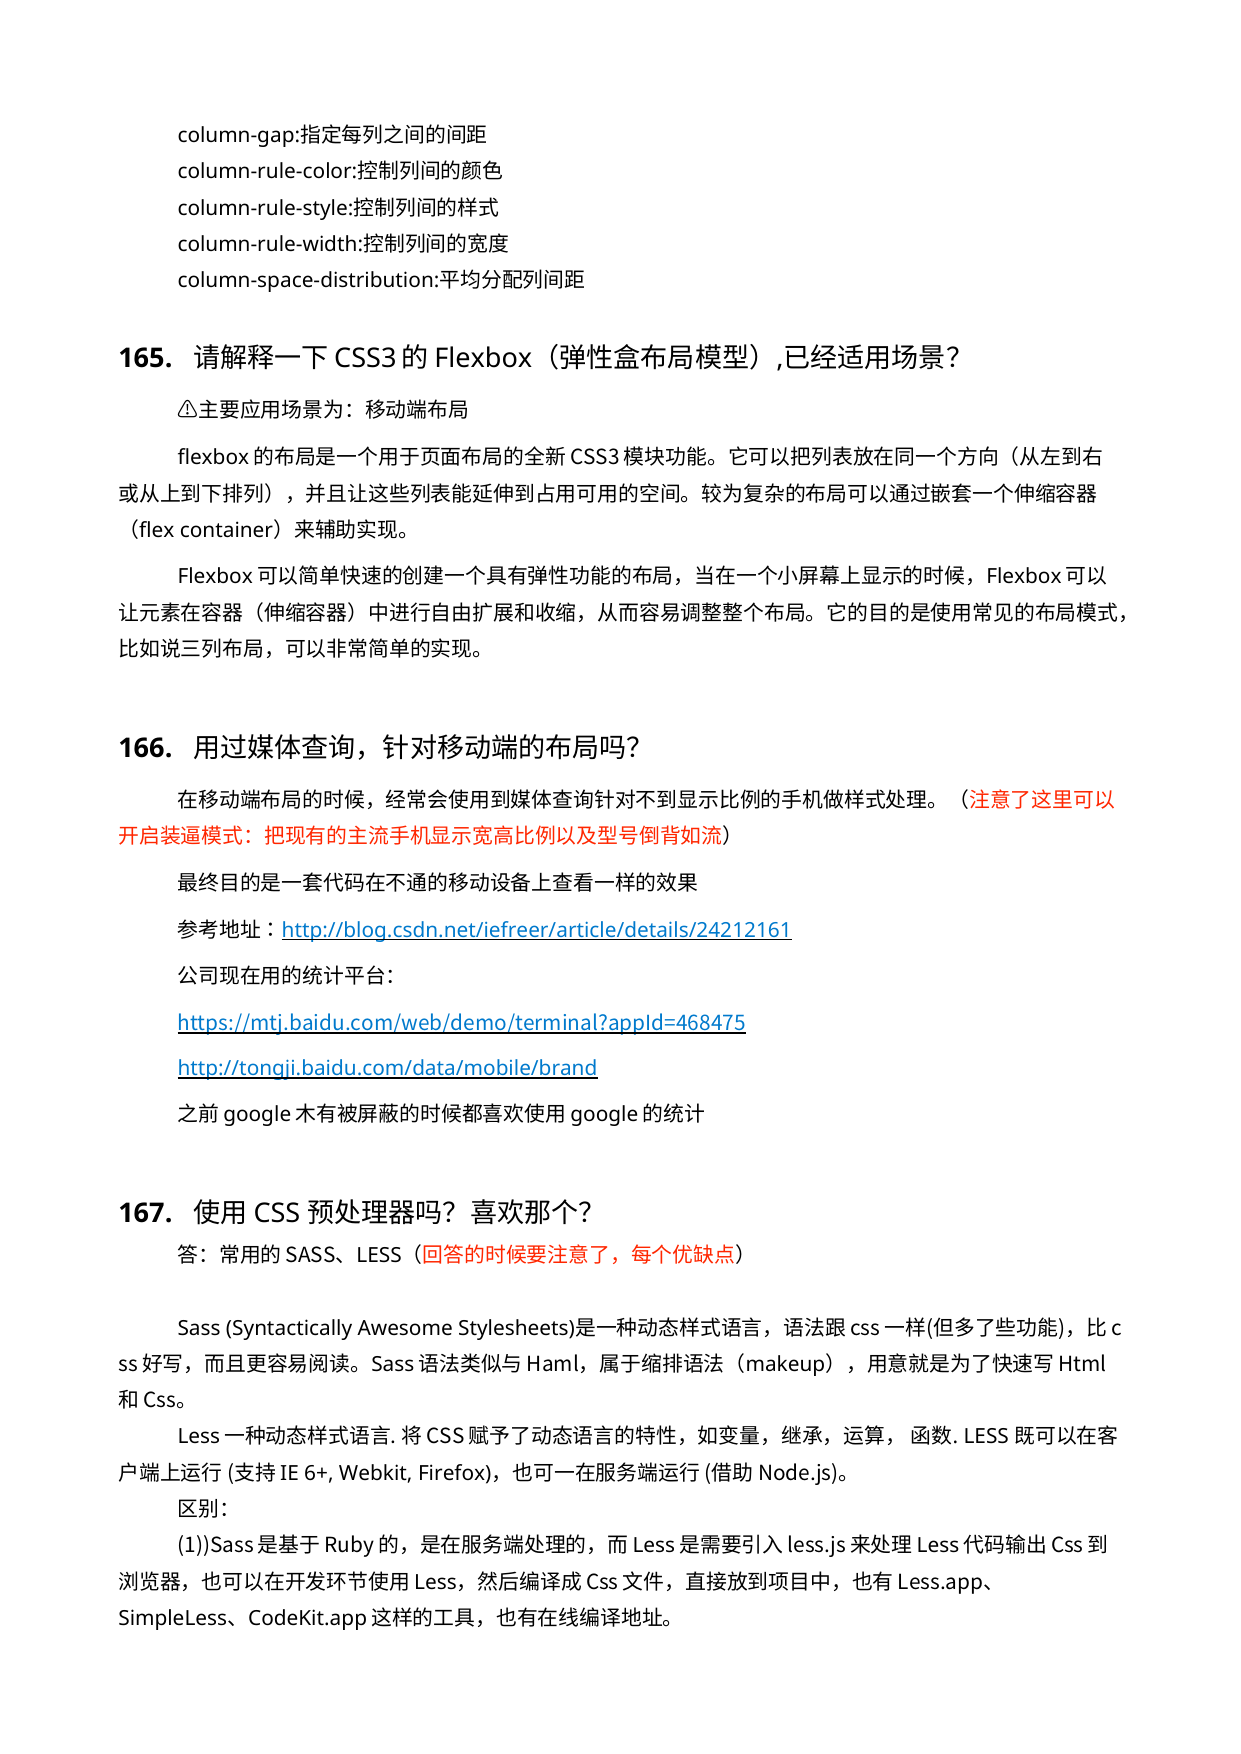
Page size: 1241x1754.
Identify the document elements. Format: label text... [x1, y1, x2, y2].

text column-rule-style:控制列间的样式 [118, 191, 1122, 221]
text column-space-distribution:平均分配列间距 [118, 263, 1122, 294]
text Flexbox可以简单快速的创建一个具有弹性功能的布局，当在一个小屏幕上显示的时候，Flexbox可以让元素在容器（伸缩容器）中进行自由扩展和收缩，从而容易调整整个布局。它的目的是使用常见的布局模式，比如说三列布局，可以非常简单的实现。 [118, 560, 1122, 663]
list 请解释一下CSS3的Flexbox（弹性盒布局模型）,已经适用场景？ [118, 336, 1122, 376]
text 之前google木有被屏蔽的时候都喜欢使用google的统计 [118, 1097, 1122, 1128]
text 公司现在用的统计平台： [118, 960, 1122, 990]
text flexbox的布局是一个用于页面布局的全新CSS3模块功能。它可以把列表放在同一个方向（从左到右或从上到下排列），并且让这些列表能延伸到占用可用的空间。较为复杂的布局可以通过嵌套一个伸缩容器（flex container）来辅助实现。 [118, 440, 1122, 543]
text 在移动端布局的时候，经常会使用到媒体查询针对不到显示比例的手机做样式处理。（注意了这里可以开启装逼模式：把现有的主流手机显示宽高比例以及型号倒背如流） [118, 783, 1122, 850]
list 用过媒体查询，针对移动端的布局吗？ [118, 726, 1122, 765]
text 参考地址：http://blog.csdn.net/iefreer/article/details/24212161 [118, 913, 1122, 943]
text column-rule-width:控制列间的宽度 [118, 227, 1122, 257]
text Less一种动态样式语言. 将CSS赋予了动态语言的特性，如变量，继承，运算， 函数. LESS 既可以在客户端上运行 (支持IE 6+, Webkit, Firefox)，也可一在服务端运行 (借助 Node.js)。 [118, 1420, 1122, 1486]
text column-gap:指定每列之间的间距 [118, 118, 1122, 148]
text 区别： [118, 1492, 1122, 1523]
text https://mtj.baidu.com/web/demo/terminal?appId=468475 [118, 1006, 1122, 1037]
text ⚠主要应用场景为：移动端布局 [118, 394, 1122, 424]
text http://tongji.baidu.com/data/mobile/brand [118, 1053, 1122, 1081]
text 答：常用的SASS、LESS（回答的时候要注意了，每个优缺点） [118, 1238, 1122, 1268]
text 最终目的是一套代码在不通的移动设备上查看一样的效果 [118, 866, 1122, 896]
text Sass (Syntactically Awesome Stylesheets)是一种动态样式语言，语法跟css一样(但多了些功能)，比css好写，而且更容易阅读。Sass语法类似与Haml，属于缩排语法（makeup），用意就是为了快速写Html和Css。 [118, 1311, 1122, 1414]
text (1))Sass是基于Ruby的，是在服务端处理的，而Less是需要引入less.js来处理Less代码输出Css到浏览器，也可以在开发环节使用Less，然后编译成Css文件，直接放到项目中，也有Less.app、SimpleLess、CodeKit.app这样的工具，也有在线编译地址。 [118, 1529, 1122, 1632]
text column-rule-color:控制列间的颜色 [118, 154, 1122, 185]
list 使用 CSS 预处理器吗？喜欢那个？ [118, 1191, 1122, 1230]
